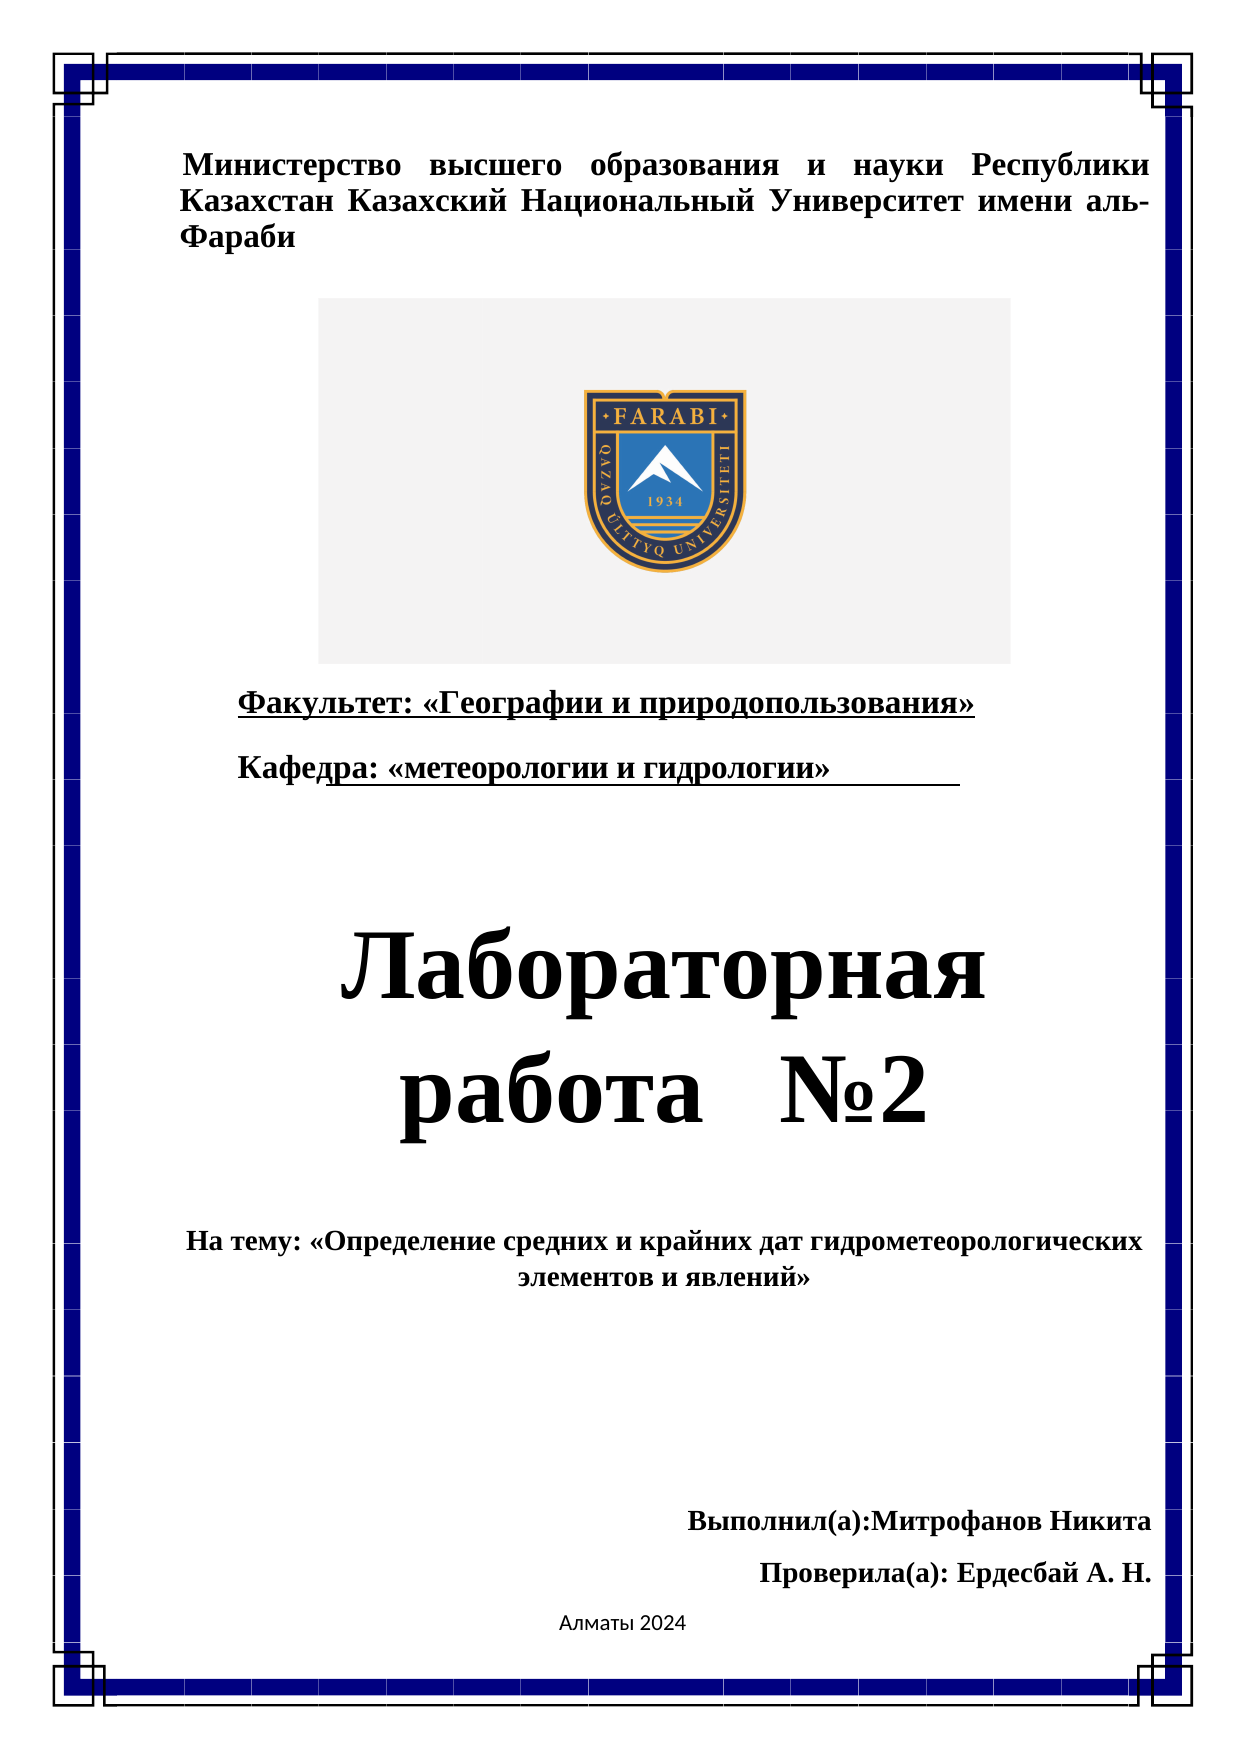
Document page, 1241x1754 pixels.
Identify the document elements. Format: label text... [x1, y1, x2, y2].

text На тему: «Определение средних и крайних дат гидрометеорологических элементов и явлений» [177, 1223, 1152, 1293]
text Проверила(а): Ердесбай А. Н. [177, 1556, 957, 1589]
text Факультет: «Географии и природопользования» [237, 683, 1152, 721]
picture [318, 298, 1011, 664]
text Министерство высшего образования и науки Республики Казахстан Казахский Национальный Университет имени аль-Фараби [179, 146, 1150, 255]
text Кафедра: «метеорологии и гидрологии» [237, 747, 1152, 786]
text Лабораторная работа №2 [177, 905, 1152, 1144]
text Выполнил(а):Митрофанов Никита [177, 1503, 1152, 1536]
